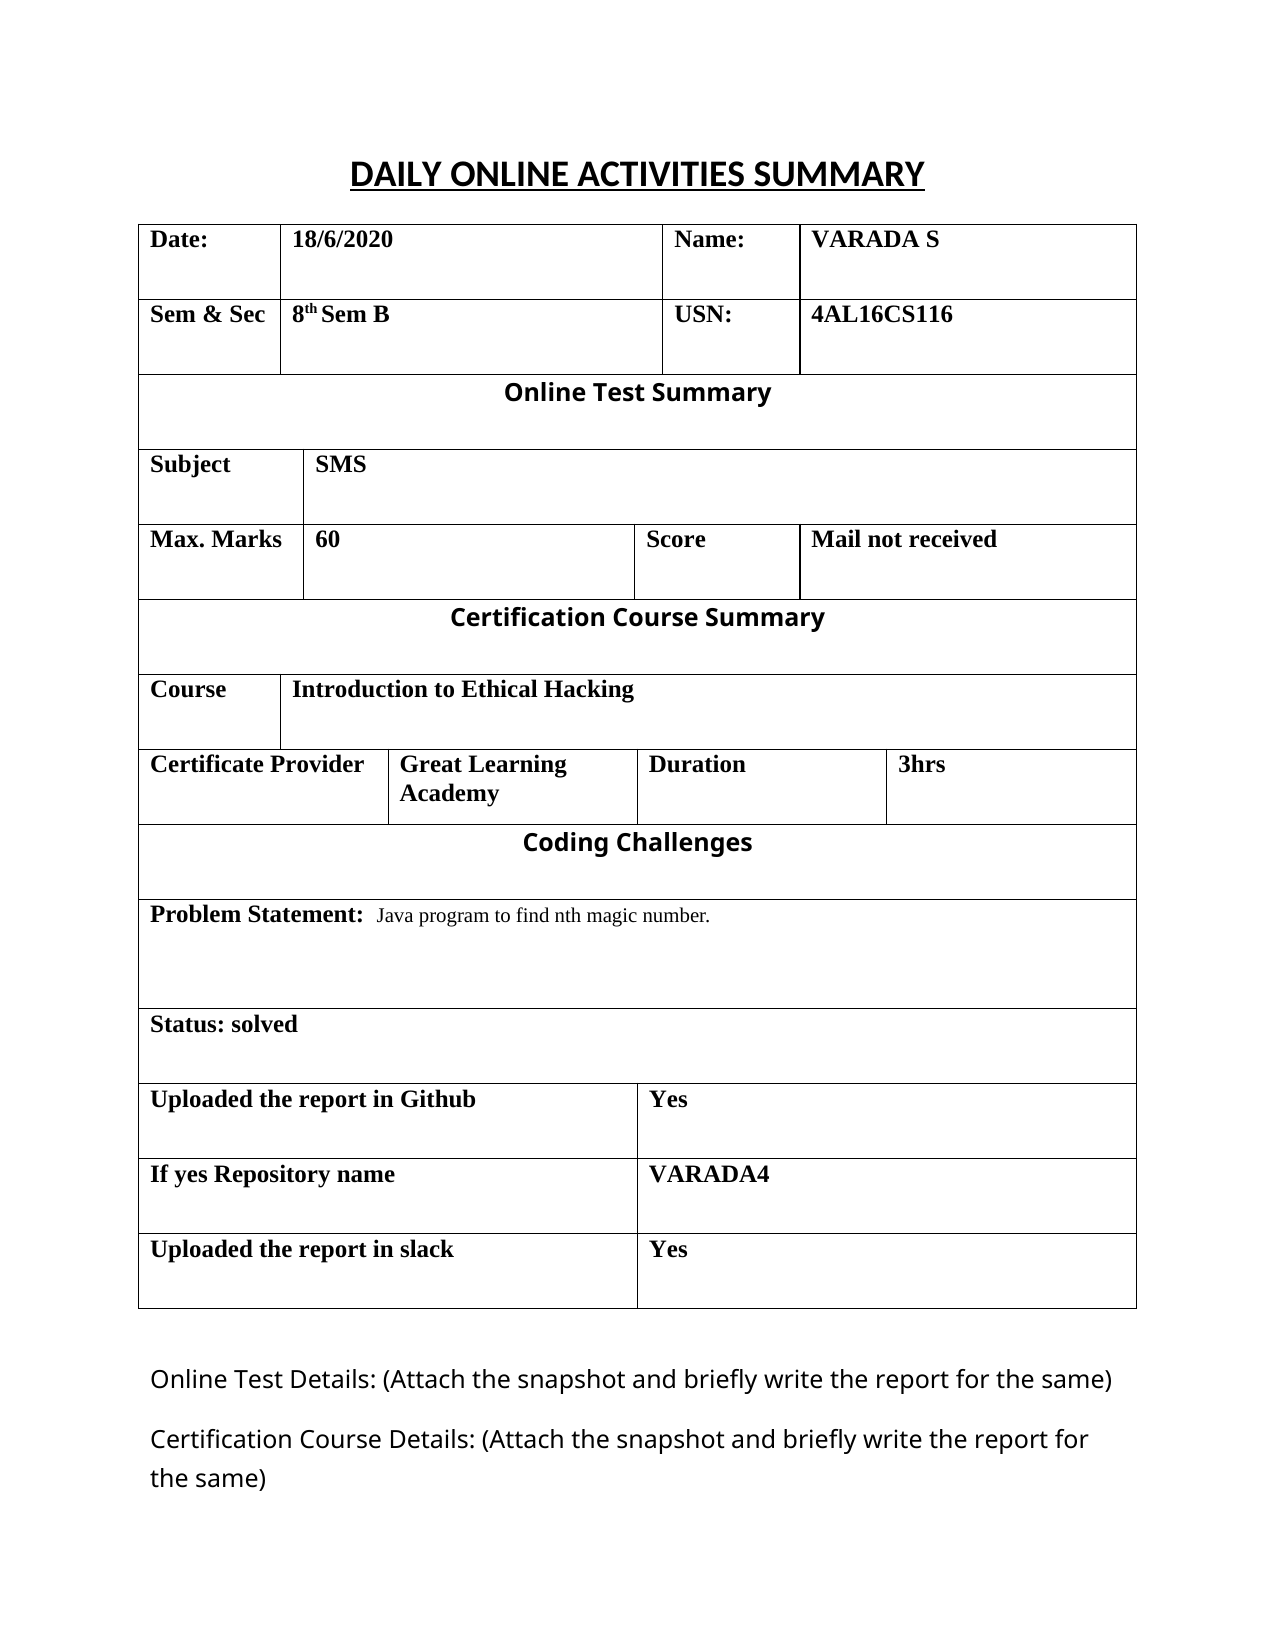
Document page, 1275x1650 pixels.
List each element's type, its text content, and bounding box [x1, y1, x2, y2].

table_cell Uploaded the report in Github [139, 1084, 637, 1158]
table_cell SMS [304, 450, 1136, 523]
table_cell Certificate Provider [139, 750, 388, 823]
text Online Test Details: (Attach the snapshot and briefly write the report for the same) [150, 1362, 1125, 1396]
table_cell Subject [139, 450, 303, 523]
table_header Date: [139, 225, 280, 298]
table_cell 3hrs [887, 750, 1136, 823]
table_cell Course [139, 675, 280, 748]
table_cell Online Test Summary [139, 375, 1136, 448]
table_cell Uploaded the report in slack [139, 1234, 637, 1308]
table_cell Status: solved Write a program in C to rotate an array by N positions [139, 1009, 1136, 1083]
text Certification Course Details: (Attach the snapshot and briefly write the report for the same) [150, 1422, 1125, 1495]
text DAILY ONLINE ACTIVITIES SUMMARY [150, 150, 1125, 196]
table_cell Score [635, 525, 799, 598]
table_header Name: [663, 225, 799, 298]
table_cell 60 [304, 525, 634, 598]
table_cell Duration [638, 750, 886, 823]
table_cell Coding Challenges [139, 825, 1136, 898]
table_cell USN: [663, 300, 799, 373]
table_cell Mail not received [801, 525, 1136, 598]
table_cell Great Learning Academy [389, 750, 637, 823]
table_cell Yes [638, 1234, 1136, 1308]
table_cell Yes [638, 1084, 1136, 1158]
table_cell Max. Marks [139, 525, 303, 598]
table_cell Introduction to Ethical Hacking [281, 675, 1136, 748]
table_cell 8th Sem B [281, 300, 662, 373]
table_cell Problem Statement: Java program to find nth magic number. [139, 900, 1136, 1008]
table_cell If yes Repository name [139, 1159, 637, 1233]
table_cell Certification Course Summary [139, 600, 1136, 673]
table_cell Sem & Sec [139, 300, 280, 373]
table_cell 4AL16CS116 [801, 300, 1136, 373]
table_header 18/6/2020 [281, 225, 662, 298]
table_header VARADA S [801, 225, 1136, 298]
table_cell VARADA4 [638, 1159, 1136, 1233]
